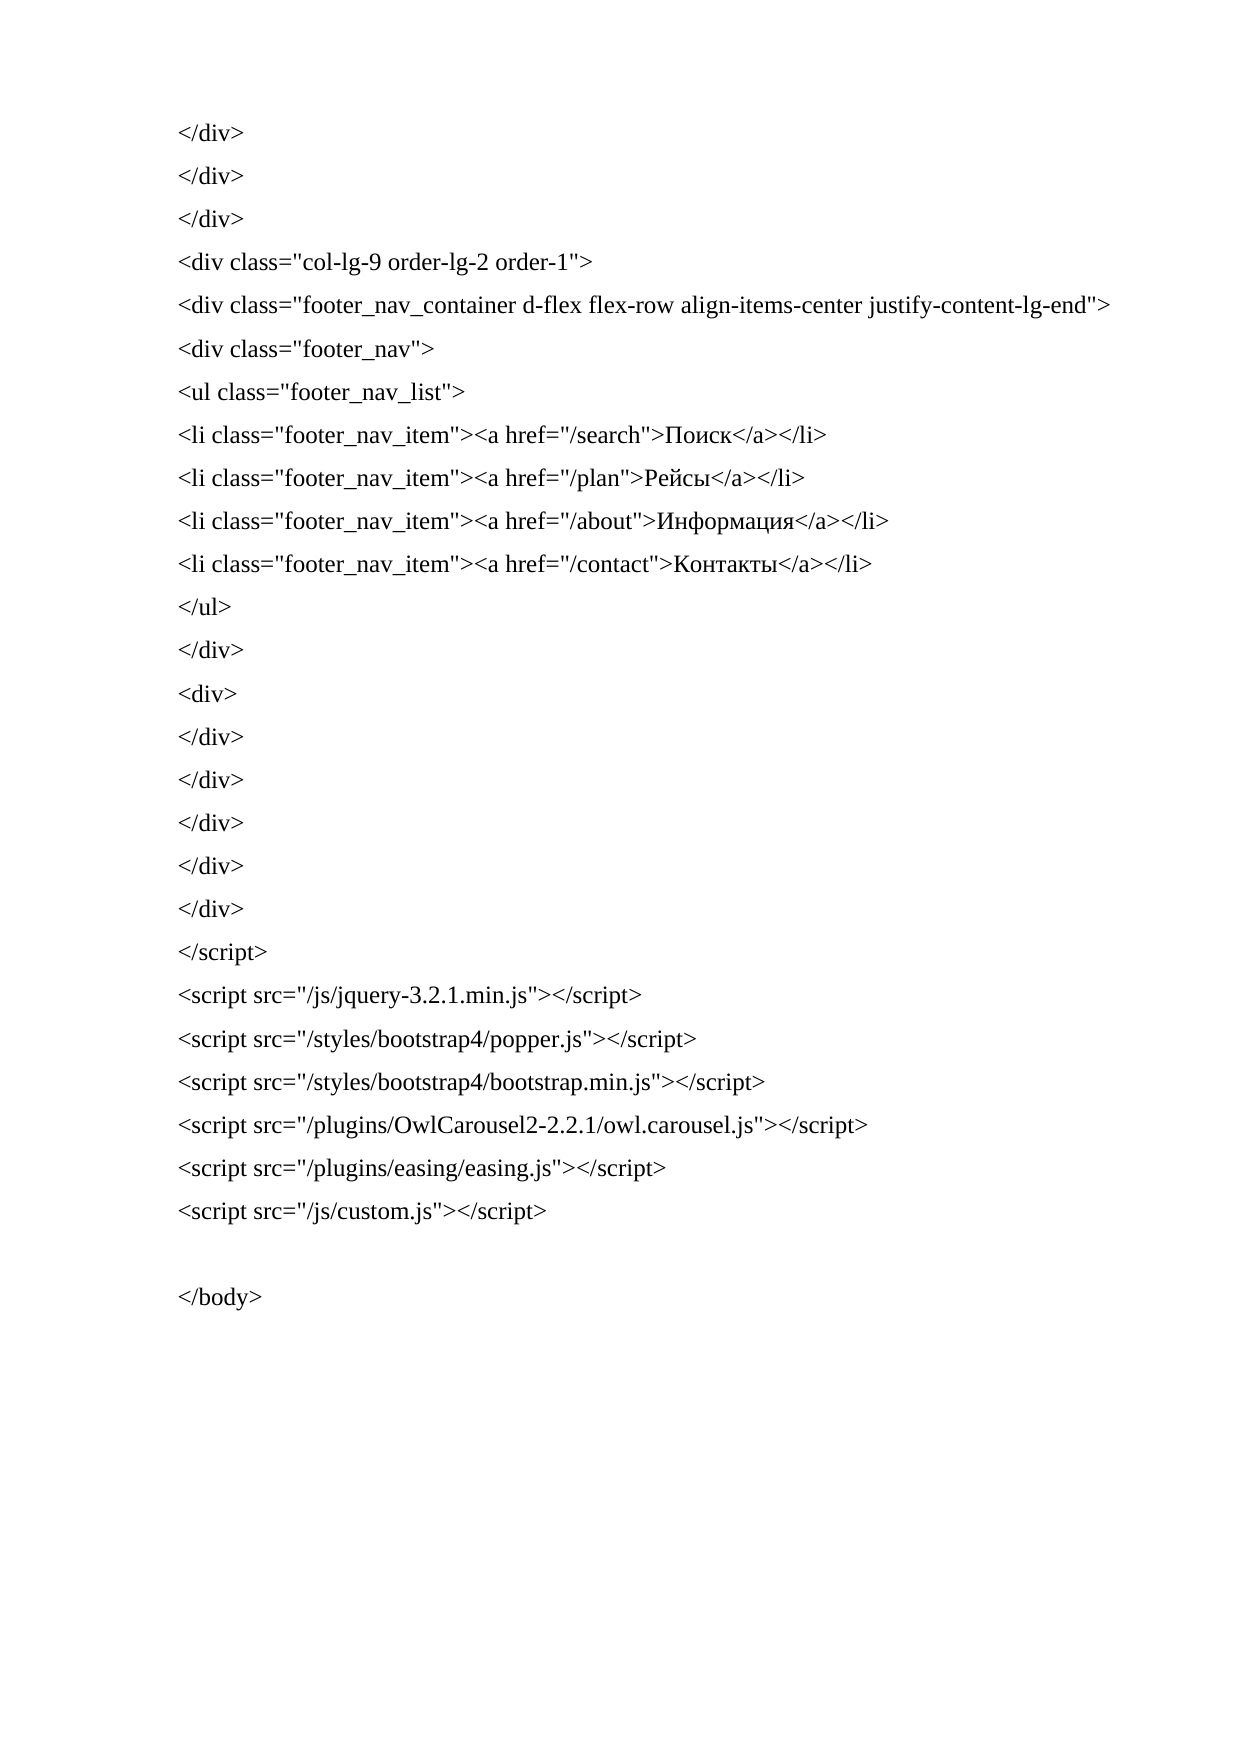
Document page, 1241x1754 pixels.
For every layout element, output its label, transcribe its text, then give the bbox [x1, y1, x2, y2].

text <div class="footer_nav_container d-flex flex-row align-items-center justify-content-lg-end"> [177, 291, 1152, 319]
text <li class="footer_nav_item"><a href="/plan">Рейсы</a></li> [177, 463, 1152, 492]
text </div> [177, 722, 1152, 751]
text <script src="/js/custom.js"></script> [177, 1196, 1152, 1225]
text <script src="/styles/bootstrap4/popper.js"></script> [177, 1024, 1152, 1052]
text </ul> [177, 592, 1152, 621]
text <script src="/js/jquery-3.2.1.min.js"></script> [177, 981, 1152, 1009]
text <ul class="footer_nav_list"> [177, 377, 1152, 406]
text <div class="col-lg-9 order-lg-2 order-1"> [177, 247, 1152, 276]
text </script> [177, 937, 1152, 966]
text </div> [177, 204, 1152, 233]
text <li class="footer_nav_item"><a href="/about">Информация</a></li> [177, 506, 1152, 535]
text </div> [177, 808, 1152, 837]
text <li class="footer_nav_item"><a href="/search">Поиск</a></li> [177, 420, 1152, 449]
text <div class="footer_nav"> [177, 334, 1152, 362]
text </div> [177, 894, 1152, 923]
text <div> [177, 679, 1152, 707]
text </div> [177, 851, 1152, 880]
text </div> [177, 636, 1152, 664]
text <script src="/plugins/OwlCarousel2-2.2.1/owl.carousel.js"></script> [177, 1110, 1152, 1139]
text <li class="footer_nav_item"><a href="/contact">Контакты</a></li> [177, 549, 1152, 578]
text </div> [177, 161, 1152, 190]
text <script src="/plugins/easing/easing.js"></script> [177, 1153, 1152, 1182]
text </body> [177, 1282, 1152, 1311]
text </div> [177, 118, 1152, 147]
text </div> [177, 765, 1152, 794]
text <script src="/styles/bootstrap4/bootstrap.min.js"></script> [177, 1067, 1152, 1096]
